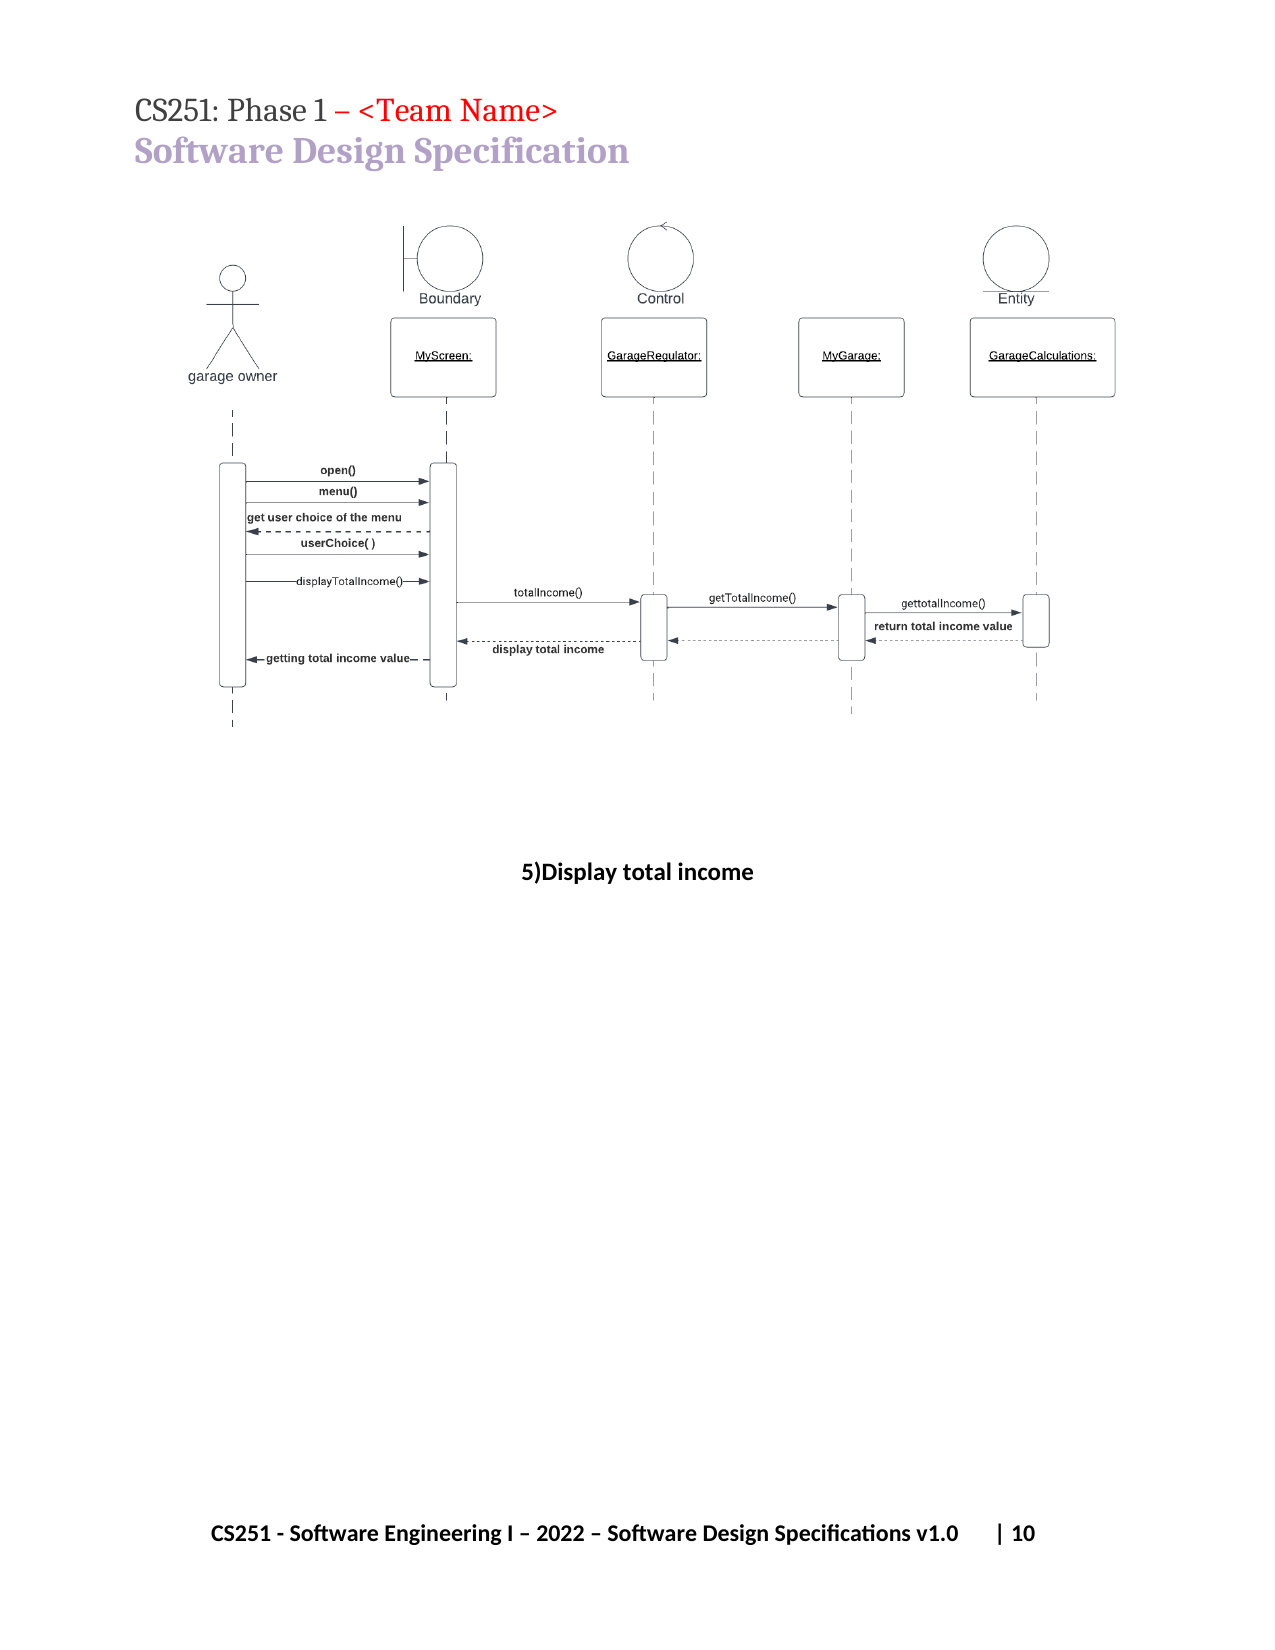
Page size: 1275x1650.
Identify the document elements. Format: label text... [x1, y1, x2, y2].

text 5)Display total income [135, 856, 1140, 886]
picture [135, 199, 1140, 778]
